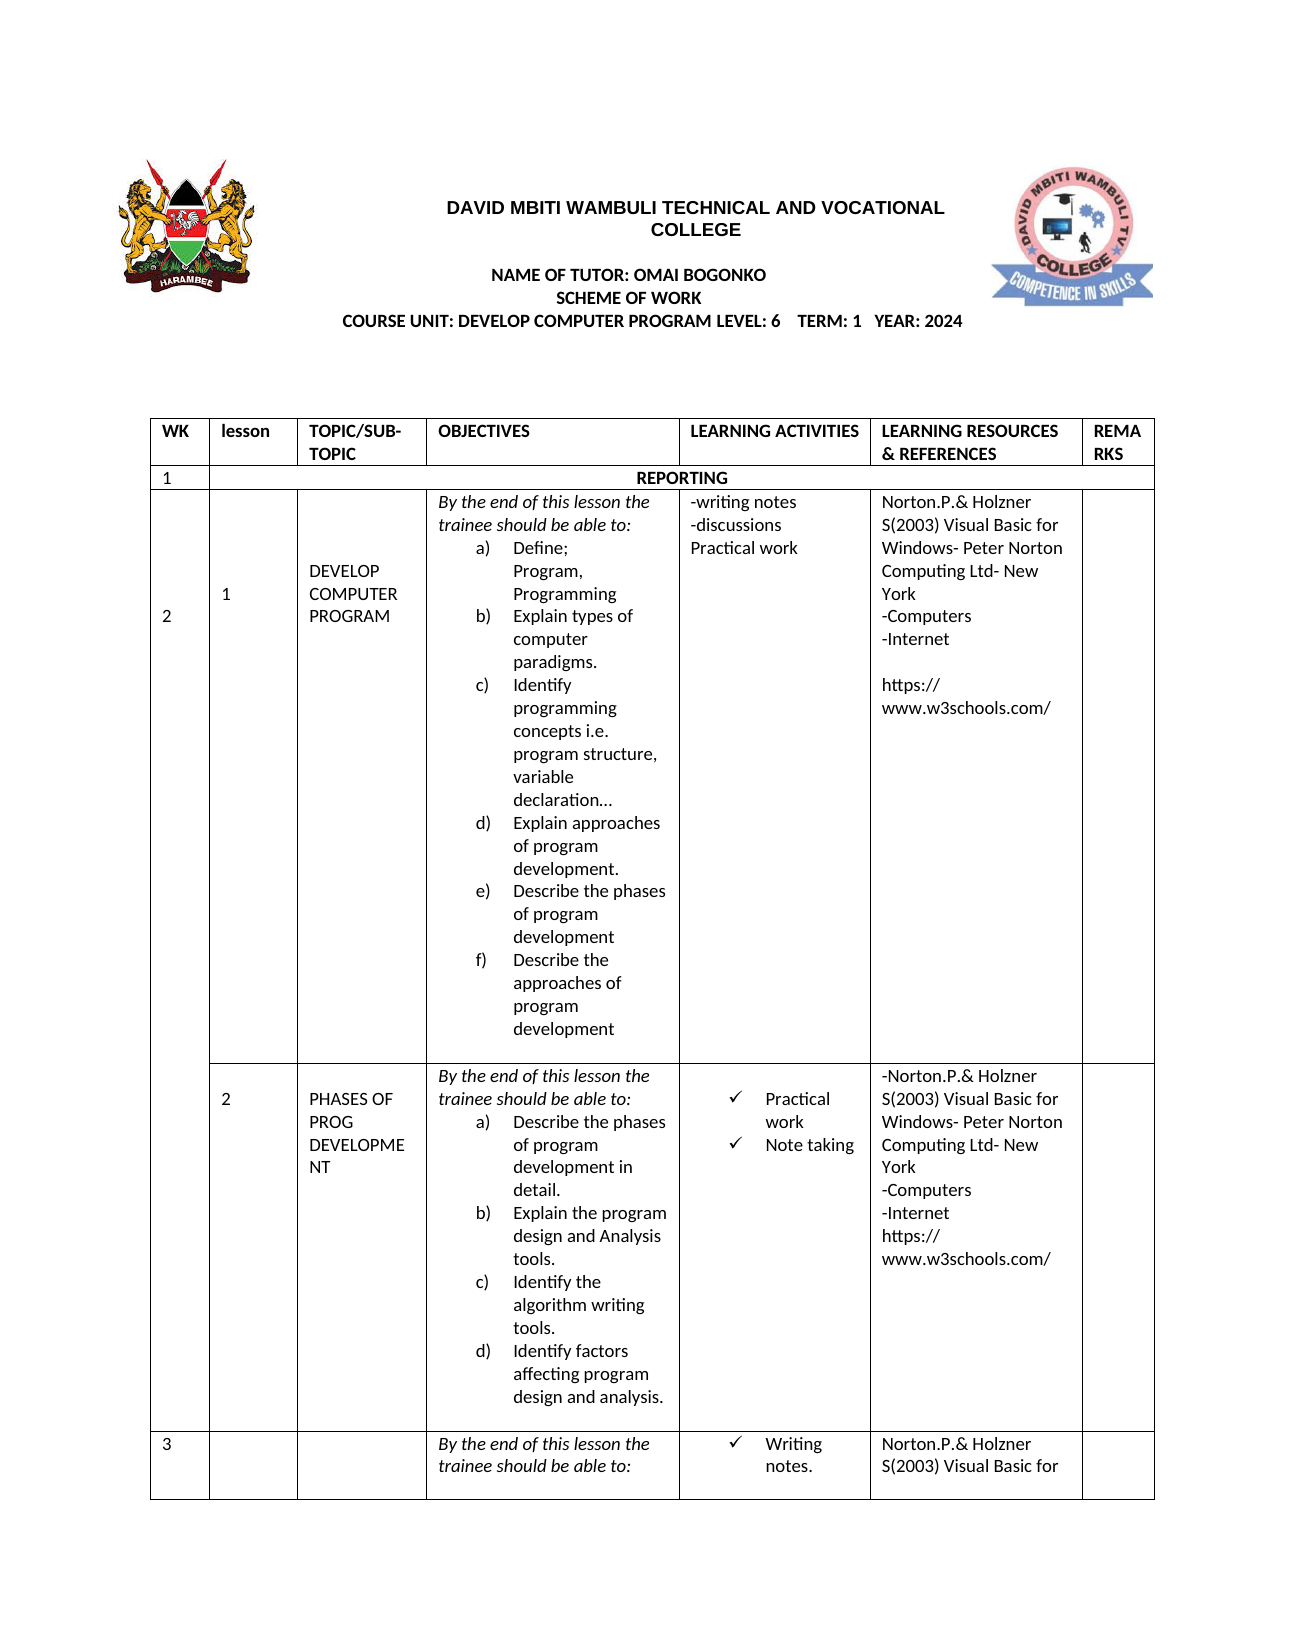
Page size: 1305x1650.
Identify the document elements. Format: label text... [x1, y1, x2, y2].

table_header LEARNING RESOURCES & REFERENCES [871, 419, 1082, 465]
picture [990, 165, 1153, 307]
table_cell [427, 1432, 679, 1499]
table_cell 3 [151, 1432, 209, 1499]
table_header REMARKS [1083, 419, 1154, 465]
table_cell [871, 1432, 1082, 1499]
table_header LEARNING ACTIVITIES [680, 419, 870, 465]
table_cell REPORTING [210, 466, 1154, 489]
table_cell [1083, 490, 1154, 1063]
table_cell 1 [151, 466, 209, 489]
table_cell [298, 1432, 426, 1499]
table_header TOPIC/SUB-TOPIC [298, 419, 426, 465]
table_cell By the end of this lesson the trainee should be able to: Describe the phases of program development in detail. Explain the program design and Analysis tools. Identify the algorithm writing tools. Identify factors affecting program design and analysis. [427, 1064, 679, 1431]
table_cell [1083, 1432, 1154, 1499]
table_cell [680, 1432, 870, 1499]
table_cell -writing notes -discussions Practical work [680, 490, 870, 1063]
table_cell -Norton.P.& Holzner S(2003) Visual Basic for Windows- Peter Norton Computing Ltd- New York -Computers -Internet https://www.w3schools.com/ [871, 1064, 1082, 1431]
table_cell 1 [210, 1432, 297, 1499]
text SCHEME OF WORK [150, 286, 1155, 309]
table_cell Norton.P.& Holzner S(2003) Visual Basic for Windows- Peter Norton Computing Ltd- New York -Computers -Internet https://www.w3schools.com/ [871, 490, 1082, 1063]
table_cell 2 [210, 1064, 297, 1431]
table_header WK [151, 419, 209, 465]
table_cell [1083, 1064, 1154, 1431]
table_cell By the end of this lesson the trainee should be able to: Define; Program, Programming Explain types of computer paradigms. Identify programming concepts i.e. program structure, variable declaration… Explain approaches of program development. Describe the phases of program development Describe the approaches of program development [427, 490, 679, 1063]
table_cell Practical work Note taking [680, 1064, 870, 1431]
text NAME OF TUTOR: OMAI BOGONKO [267, 263, 990, 286]
picture [104, 150, 267, 301]
table_header OBJECTIVES [427, 419, 679, 465]
text COURSE UNIT: DEVELOP COMPUTER PROGRAM LEVEL: 6 TERM: 1 YEAR: 2024 [150, 309, 1155, 332]
text DAVID MBITI WAMBULI TECHNICAL AND VOCATIONAL COLLEGE [420, 197, 990, 240]
table_cell 2 [151, 490, 209, 1431]
table_cell PHASES OF PROG DEVELOPMENT [298, 1064, 426, 1431]
table_header lesson [210, 419, 297, 465]
table_cell DEVELOP COMPUTER PROGRAM [298, 490, 426, 1063]
table_cell 1 [210, 490, 297, 1063]
